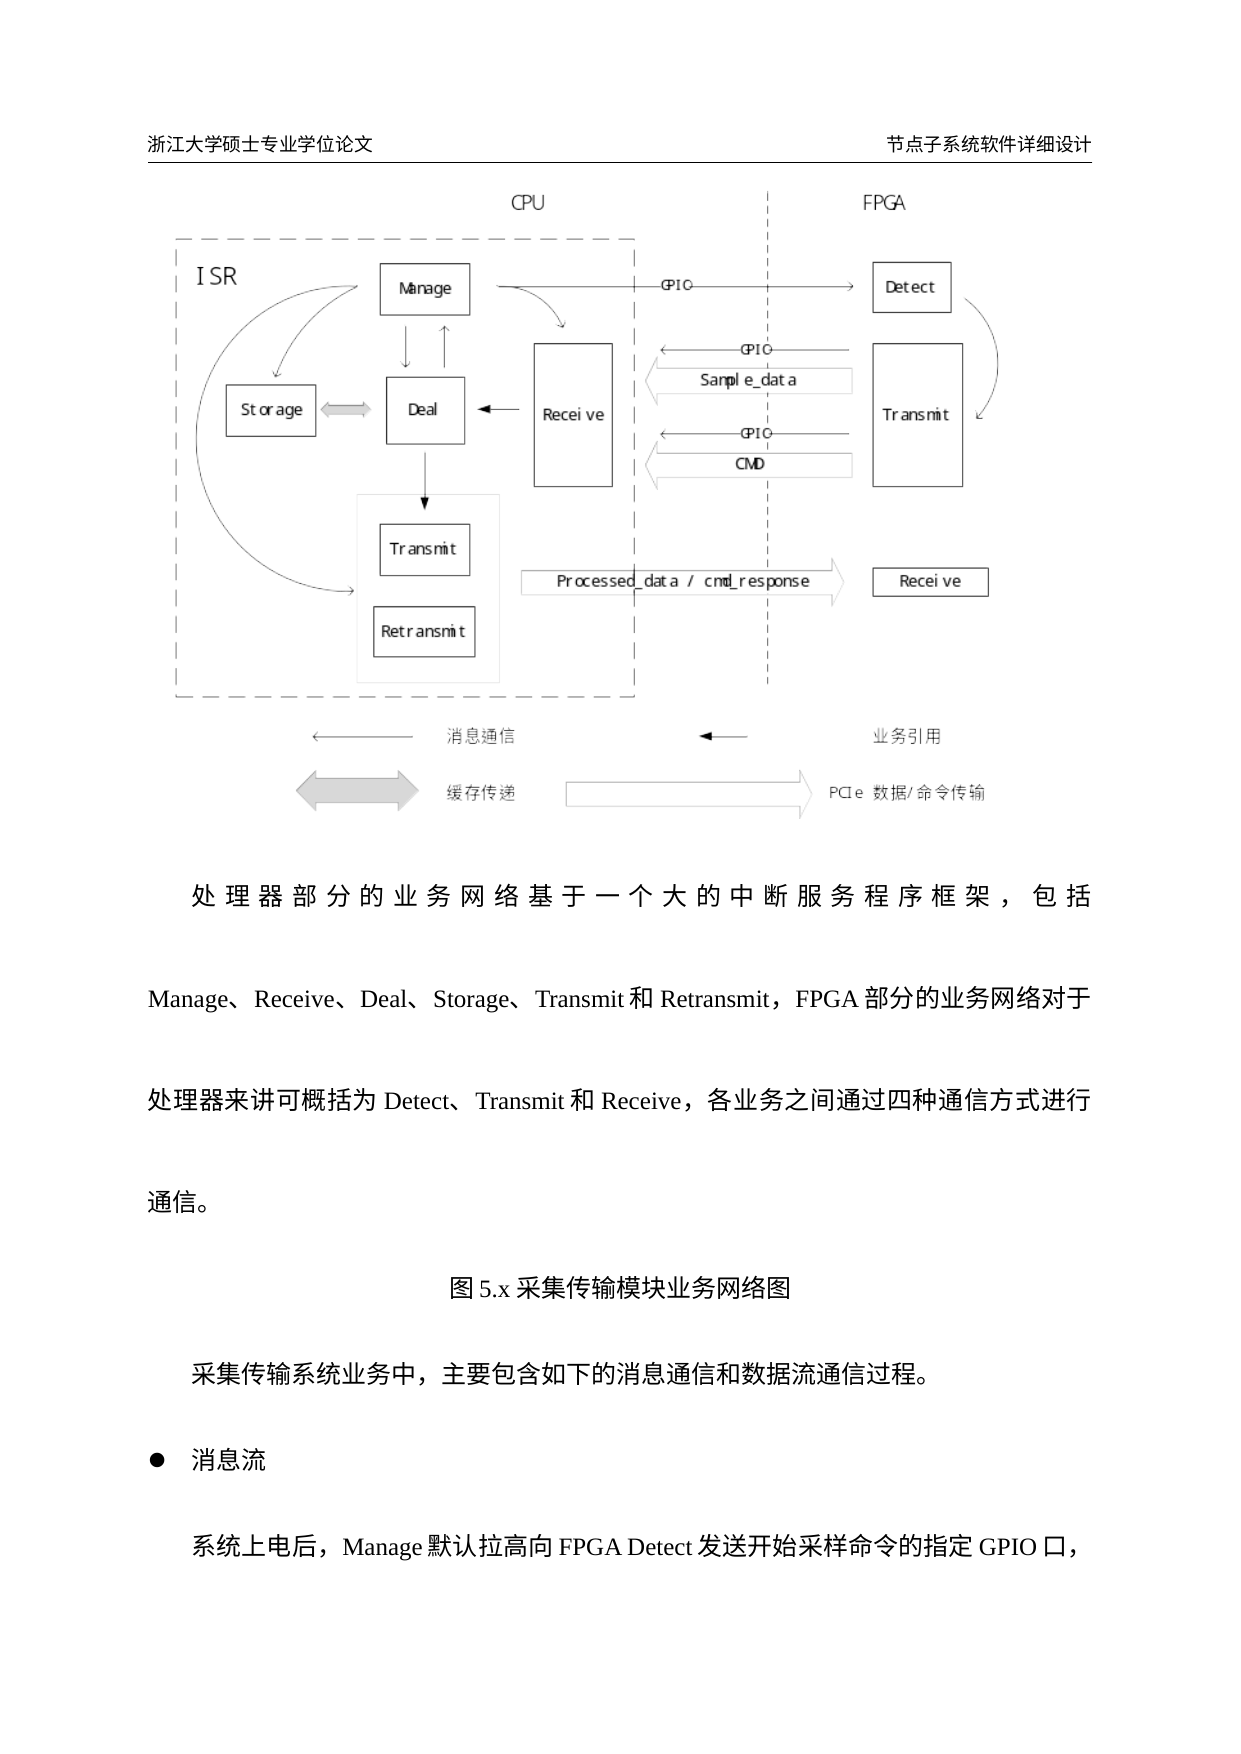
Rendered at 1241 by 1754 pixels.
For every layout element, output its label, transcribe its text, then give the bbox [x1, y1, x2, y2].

text 处理器部分的业务网络基于一个大的中断服务程序框架，包括Manage、Receive、Deal、Storage、Transmit和Retransmit，FPGA部分的业务网络对于处理器来讲可概括为Detect、Transmit和Receive，各业务之间通过四种通信方式进行通信。 [148, 182, 1092, 1234]
text 系统上电后，Manage默认拉高向FPGA Detect发送开始采样命令的指定GPIO口，向处理器Receive、Deal、Storage、Transmit发送开始业务命令。当收到网络命令时，Deal处理业务向Manage反馈信息，Manage再根据反馈信息控制各项业务的启停； [148, 1511, 1092, 1578]
list 消息流 [148, 1424, 1092, 1492]
text 图5.x 采集传输模块业务网络图 [148, 1252, 1092, 1320]
text 采集传输系统业务中，主要包含如下的消息通信和数据流通信过程。 [148, 1338, 1092, 1406]
